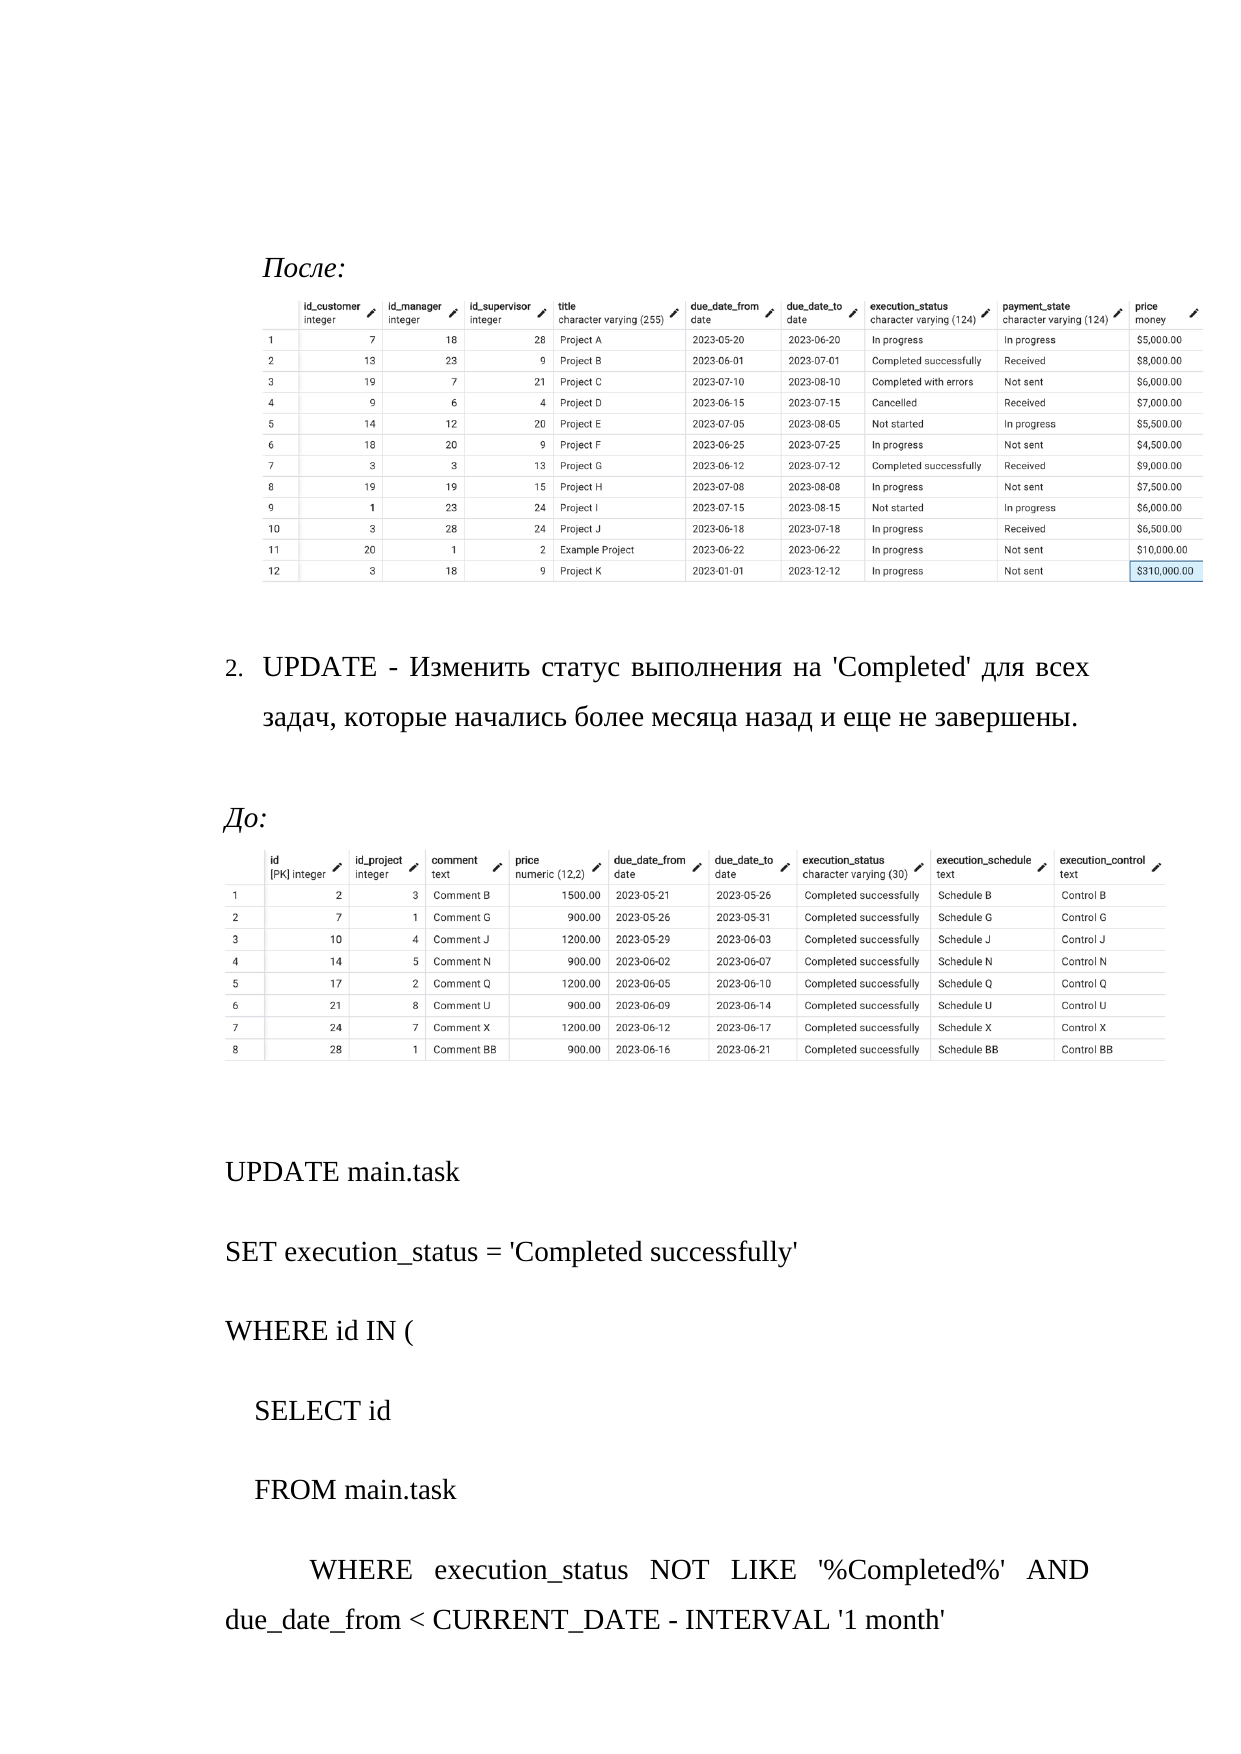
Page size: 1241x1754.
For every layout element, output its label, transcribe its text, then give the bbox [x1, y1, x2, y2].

text SELECT id [225, 1393, 1090, 1426]
picture [262, 301, 1203, 585]
list UPDATE - Изменить статус выполнения на 'Completed' для всех задач, которые начались более месяца назад и еще не завершены. [225, 649, 1090, 733]
text FROM main.task [225, 1472, 1090, 1506]
picture [225, 850, 1166, 1061]
text До: [225, 800, 1090, 833]
text WHERE id IN ( [225, 1313, 1090, 1347]
text UPDATE main.task [225, 1154, 1090, 1188]
text SET execution_status = 'Completed successfully' [225, 1234, 1090, 1267]
text После: [262, 251, 1090, 284]
text WHERE execution_status NOT LIKE '%Completed%' AND due_date_from < CURRENT_DATE - INTERVAL '1 month' [225, 1552, 1090, 1636]
